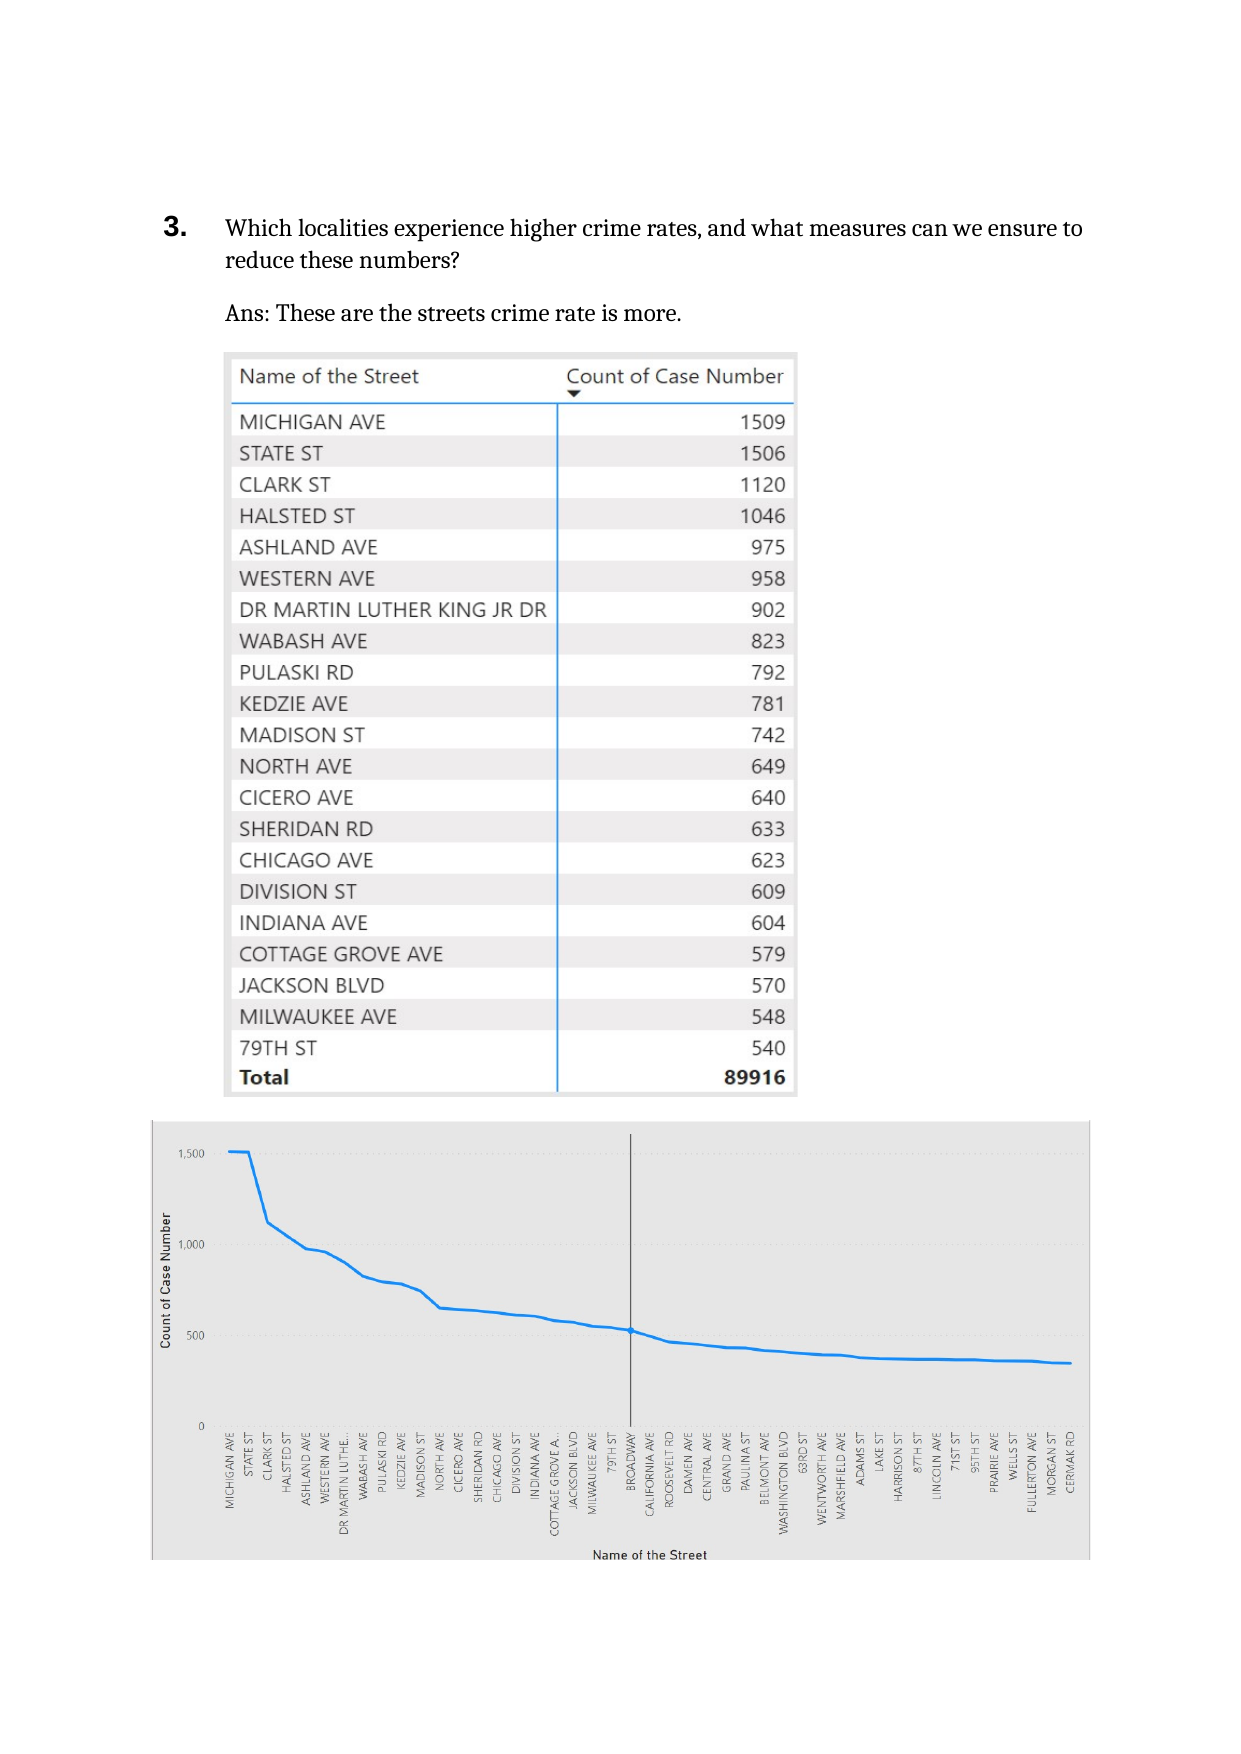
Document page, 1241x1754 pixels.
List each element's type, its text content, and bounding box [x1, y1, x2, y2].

picture [223, 352, 798, 1097]
list Which localities experience higher crime rates, and what measures can we ensure to reduce these numbers? [187, 209, 1090, 275]
picture [150, 1120, 1091, 1560]
text Ans: These are the streets crime rate is more. [225, 299, 1090, 328]
